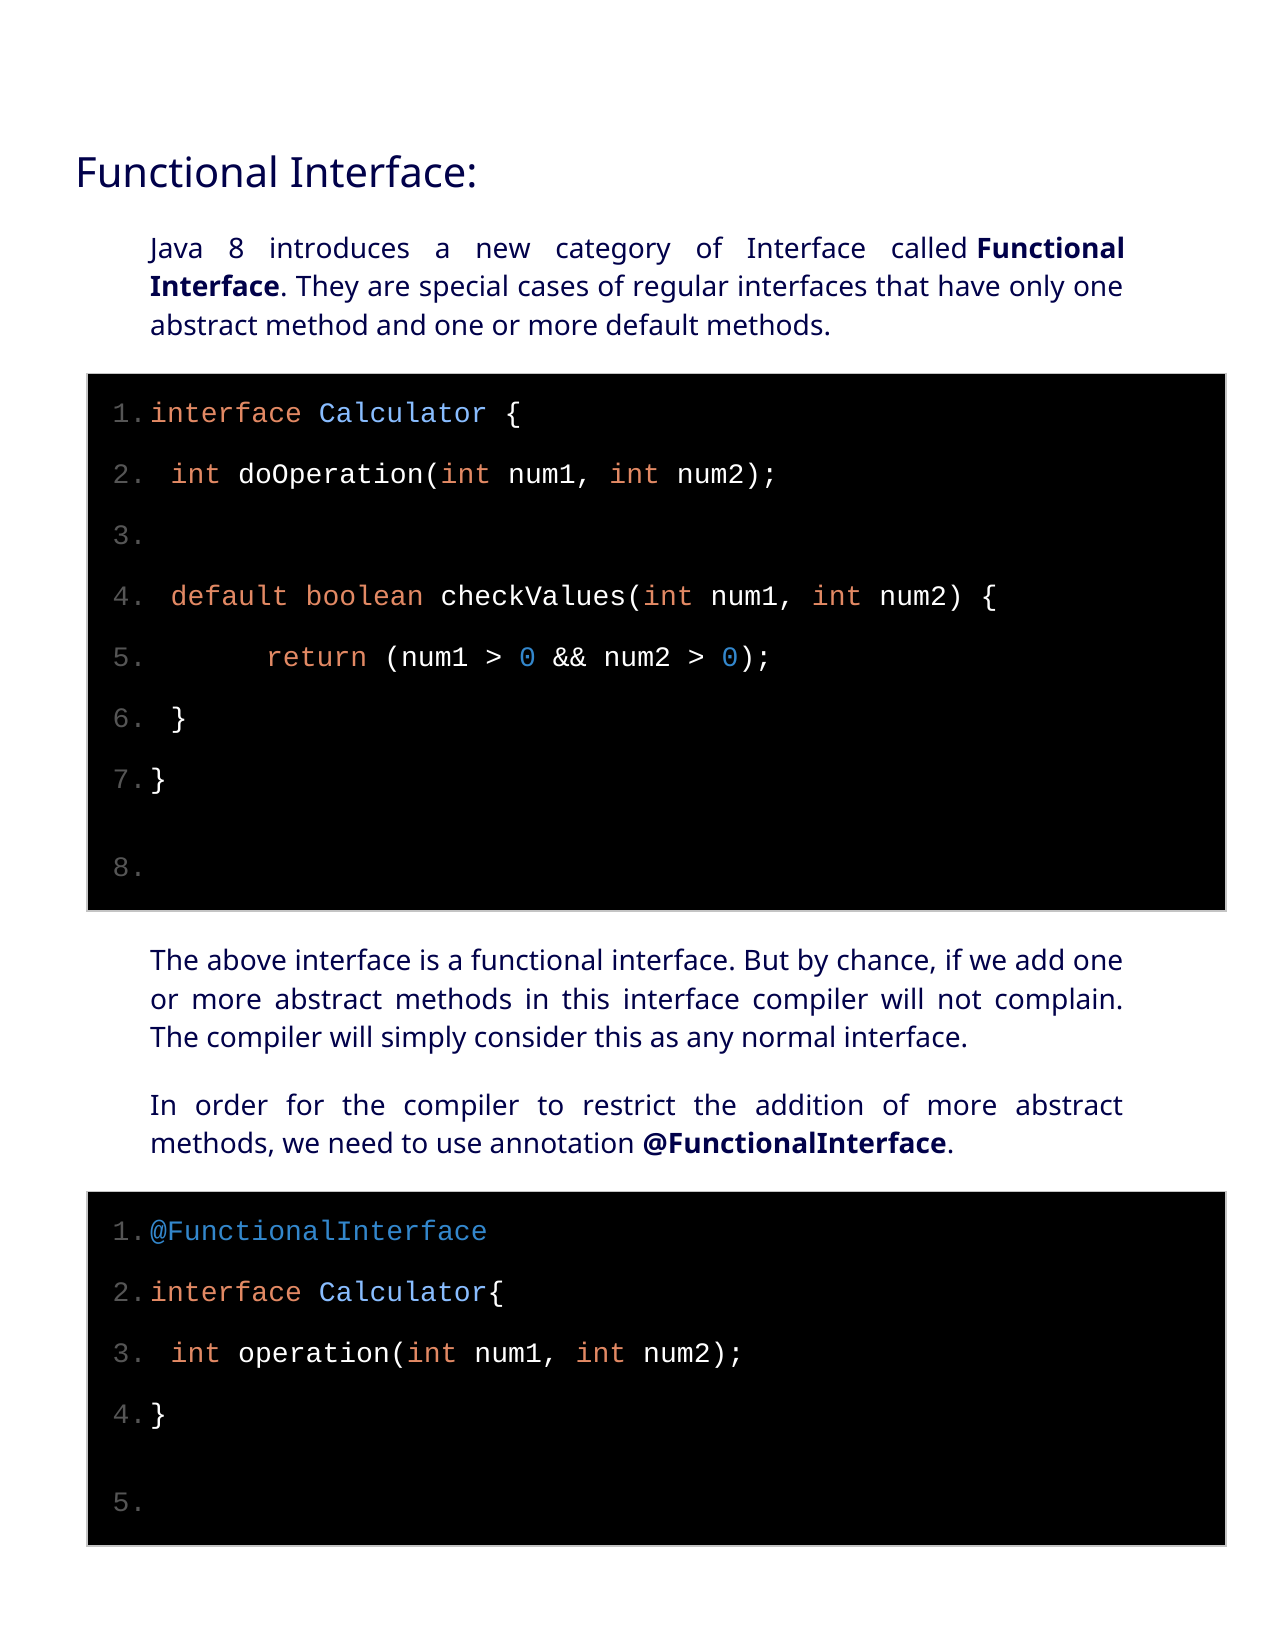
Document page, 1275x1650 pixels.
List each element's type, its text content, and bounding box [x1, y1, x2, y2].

list default boolean checkValues(int num1, int num2) { [88, 556, 1225, 614]
list } [88, 678, 1225, 736]
list interface Calculator { [88, 374, 1225, 431]
list interface Calculator{ [88, 1252, 1225, 1310]
text Java 8 introduces a new category of Interface called Functional Interface. They are special cases of regular interfaces that have only one abstract method and one or more default methods. [150, 228, 1125, 343]
text Functional Interface: [75, 142, 1200, 199]
text The above interface is a functional interface. But by chance, if we add one or more abstract methods in this interface compiler will not complain. The compiler will simply consider this as any normal interface. [150, 941, 1125, 1056]
list int doOperation(int num1, int num2); [88, 434, 1225, 492]
list } [88, 1374, 1225, 1432]
list @FunctionalInterface [88, 1192, 1225, 1249]
list return (num1 > 0 && num2 > 0); [88, 617, 1225, 675]
list int operation(int num1, int num2); [88, 1313, 1225, 1371]
list } [88, 739, 1225, 797]
text In order for the compiler to restrict the addition of more abstract methods, we need to use annotation @FunctionalInterface. [150, 1085, 1125, 1162]
